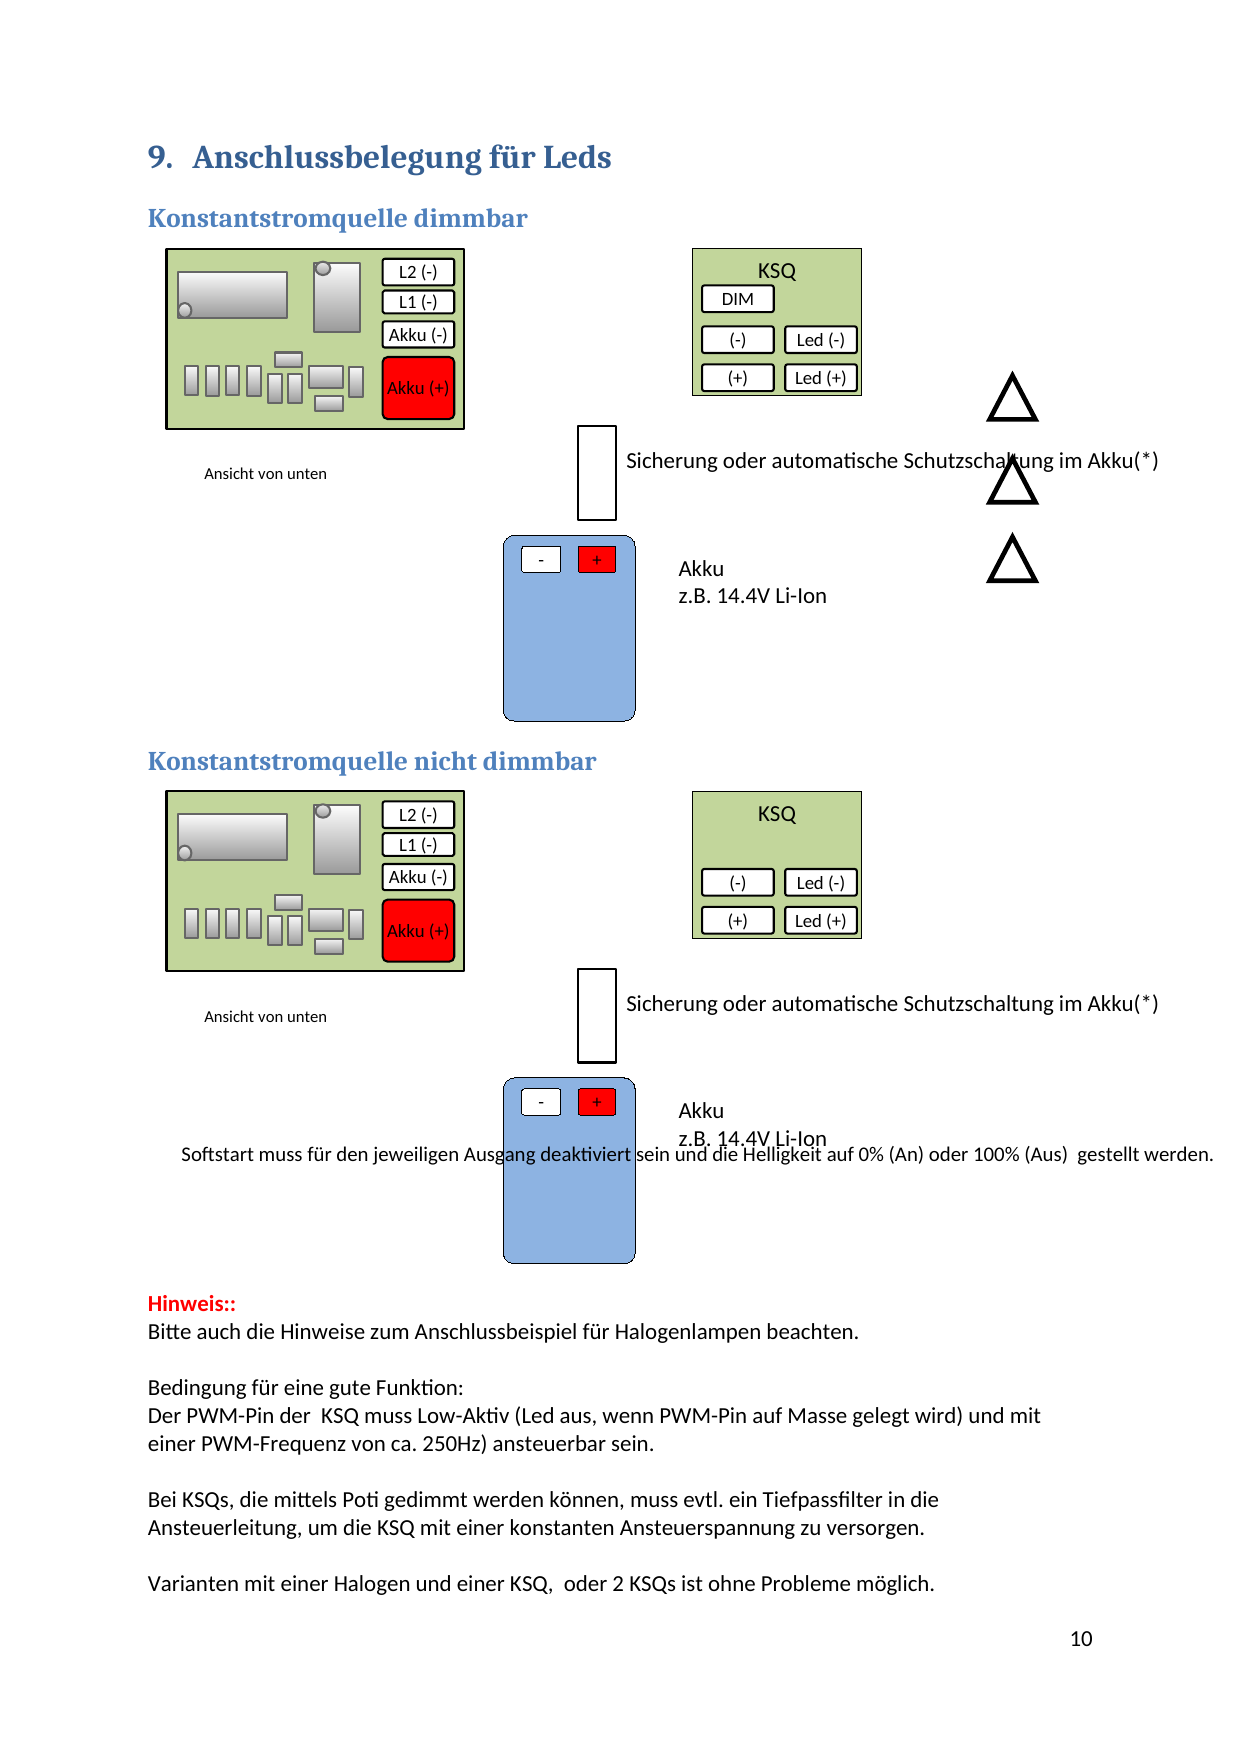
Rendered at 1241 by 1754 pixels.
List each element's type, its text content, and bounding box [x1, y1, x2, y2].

text Varianten mit einer Halogen und einer KSQ, oder 2 KSQs ist ohne Probleme möglich. [148, 1569, 1092, 1597]
text Der PWM-Pin der KSQ muss Low-Aktiv (Led aus, wenn PWM-Pin auf Masse gelegt wird) und mit einer PWM-Frequenz von ca. 250Hz) ansteuerbar sein. [148, 1401, 1092, 1457]
subtitle Konstantstromquelle nicht dimmbar [148, 746, 1092, 777]
subtitle Konstantstromquelle dimmbar [148, 203, 1092, 235]
text Bei KSQs, die mittels Poti gedimmt werden können, muss evtl. ein Tiefpassfilter in die Ansteuerleitung, um die KSQ mit einer konstanten Ansteuerspannung zu versorgen. [148, 1485, 1092, 1541]
subtitle Anschlussbelegung für Leds [148, 139, 1092, 177]
text Bedingung für eine gute Funktion: [148, 1373, 1092, 1401]
text Hinweis:: Bitte auch die Hinweise zum Anschlussbeispiel für Halogenlampen beachten. [148, 1289, 1092, 1345]
